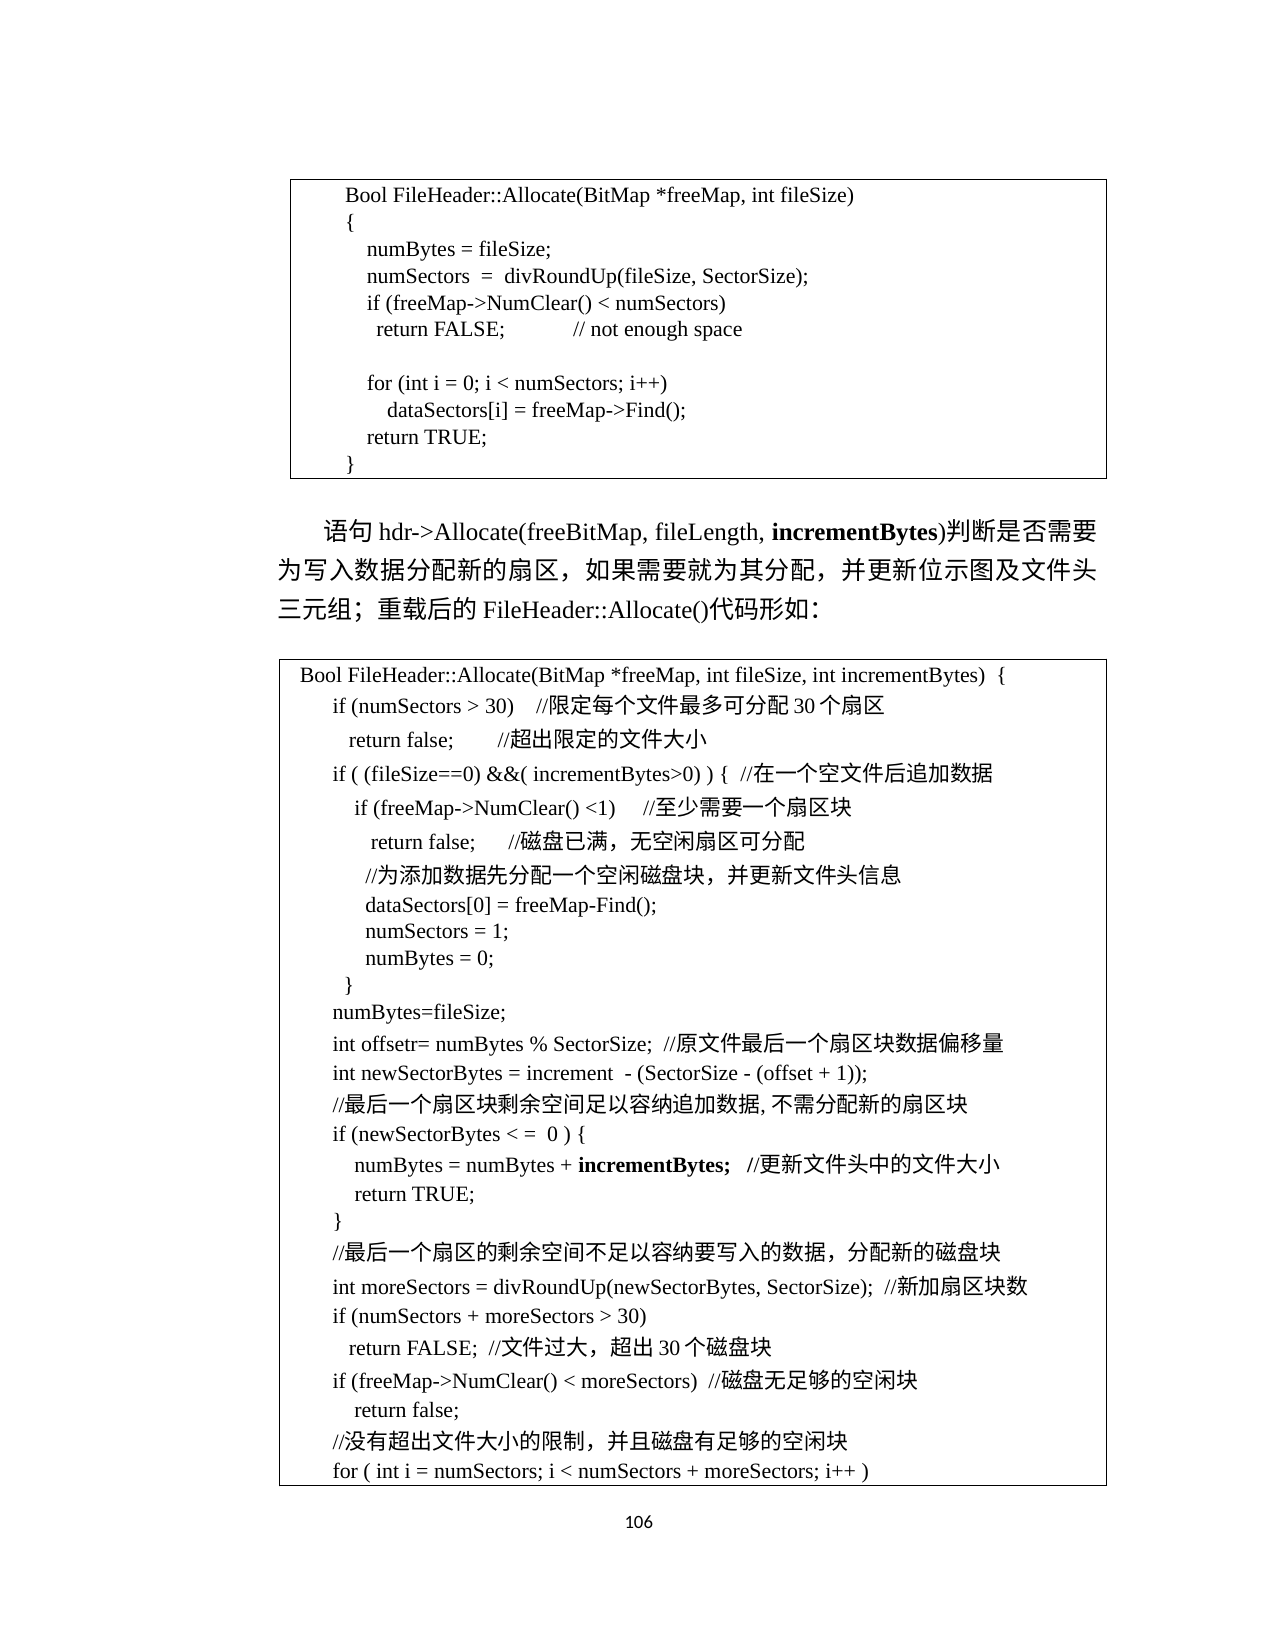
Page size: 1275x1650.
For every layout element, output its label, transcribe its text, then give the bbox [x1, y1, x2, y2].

text //为添加数据先分配一个空闲磁盘块，并更新文件头信息 [280, 855, 1106, 888]
text numSectors = divRoundUp(fileSize, SectorSize); [291, 259, 1106, 286]
text { [291, 206, 1106, 233]
text //最后一个扇区的剩余空间不足以容纳要写入的数据，分配新的磁盘块 [280, 1232, 1106, 1266]
text int offsetr= numBytes % SectorSize; //原文件最后一个扇区块数据偏移量 [280, 1023, 1106, 1057]
text if (newSectorBytes < = 0 ) { [280, 1117, 1106, 1144]
text return false; [280, 1394, 1106, 1421]
text numBytes = numBytes + incrementBytes; //更新文件头中的文件大小 [280, 1144, 1106, 1178]
text } [280, 1205, 1106, 1232]
text return false; //磁盘已满，无空闲扇区可分配 [280, 821, 1106, 855]
text if (freeMap->NumClear() < numSectors) [291, 286, 1106, 313]
text return FALSE; //文件过大，超出30个磁盘块 [280, 1327, 1106, 1360]
text numBytes = fileSize; [291, 233, 1106, 259]
text dataSectors[i] = freeMap->Find(); [291, 394, 1106, 421]
text numBytes = 0; [280, 942, 1106, 969]
text //没有超出文件大小的限制，并且磁盘有足够的空闲块 [280, 1421, 1106, 1455]
text if (numSectors > 30) //限定每个文件最多可分配30个扇区 [280, 685, 1106, 719]
text if ( (fileSize==0) &&( incrementBytes>0) ) { //在一个空文件后追加数据 [280, 753, 1106, 787]
text return FALSE; // not enough space [291, 313, 1106, 342]
text if (freeMap->NumClear() < moreSectors) //磁盘无足够的空闲块 [280, 1360, 1106, 1394]
text } [280, 969, 1106, 996]
text for ( int i = numSectors; i < numSectors + moreSectors; i++ ) [280, 1455, 1106, 1485]
text int newSectorBytes = increment - (SectorSize - (offset + 1)); [280, 1057, 1106, 1084]
text //最后一个扇区块剩余空间足以容纳追加数据, 不需分配新的扇区块 [280, 1084, 1106, 1117]
text Bool FileHeader::Allocate(BitMap *freeMap, int fileSize, int incrementBytes) { [280, 660, 1106, 685]
text int moreSectors = divRoundUp(newSectorBytes, SectorSize); //新加扇区块数 [280, 1266, 1106, 1300]
text return false; //超出限定的文件大小 [280, 719, 1106, 753]
text return TRUE; [291, 421, 1106, 448]
text if (numSectors + moreSectors > 30) [280, 1300, 1106, 1327]
text } [291, 448, 1106, 478]
text 语句hdr->Allocate(freeBitMap, fileLength, incrementBytes)判断是否需要为写入数据分配新的扇区，如果需要就为其分配，并更新位示图及文件头三元组；重载后的FileHeader::Allocate()代码形如： [278, 512, 1098, 625]
text numSectors = 1; [280, 915, 1106, 942]
text Bool FileHeader::Allocate(BitMap *freeMap, int fileSize) [291, 180, 1106, 206]
text return TRUE; [280, 1178, 1106, 1205]
text for (int i = 0; i < numSectors; i++) [291, 367, 1106, 394]
text dataSectors[0] = freeMap-Find(); [280, 888, 1106, 915]
text numBytes=fileSize; [280, 996, 1106, 1023]
text if (freeMap->NumClear() <1) //至少需要一个扇区块 [280, 787, 1106, 821]
